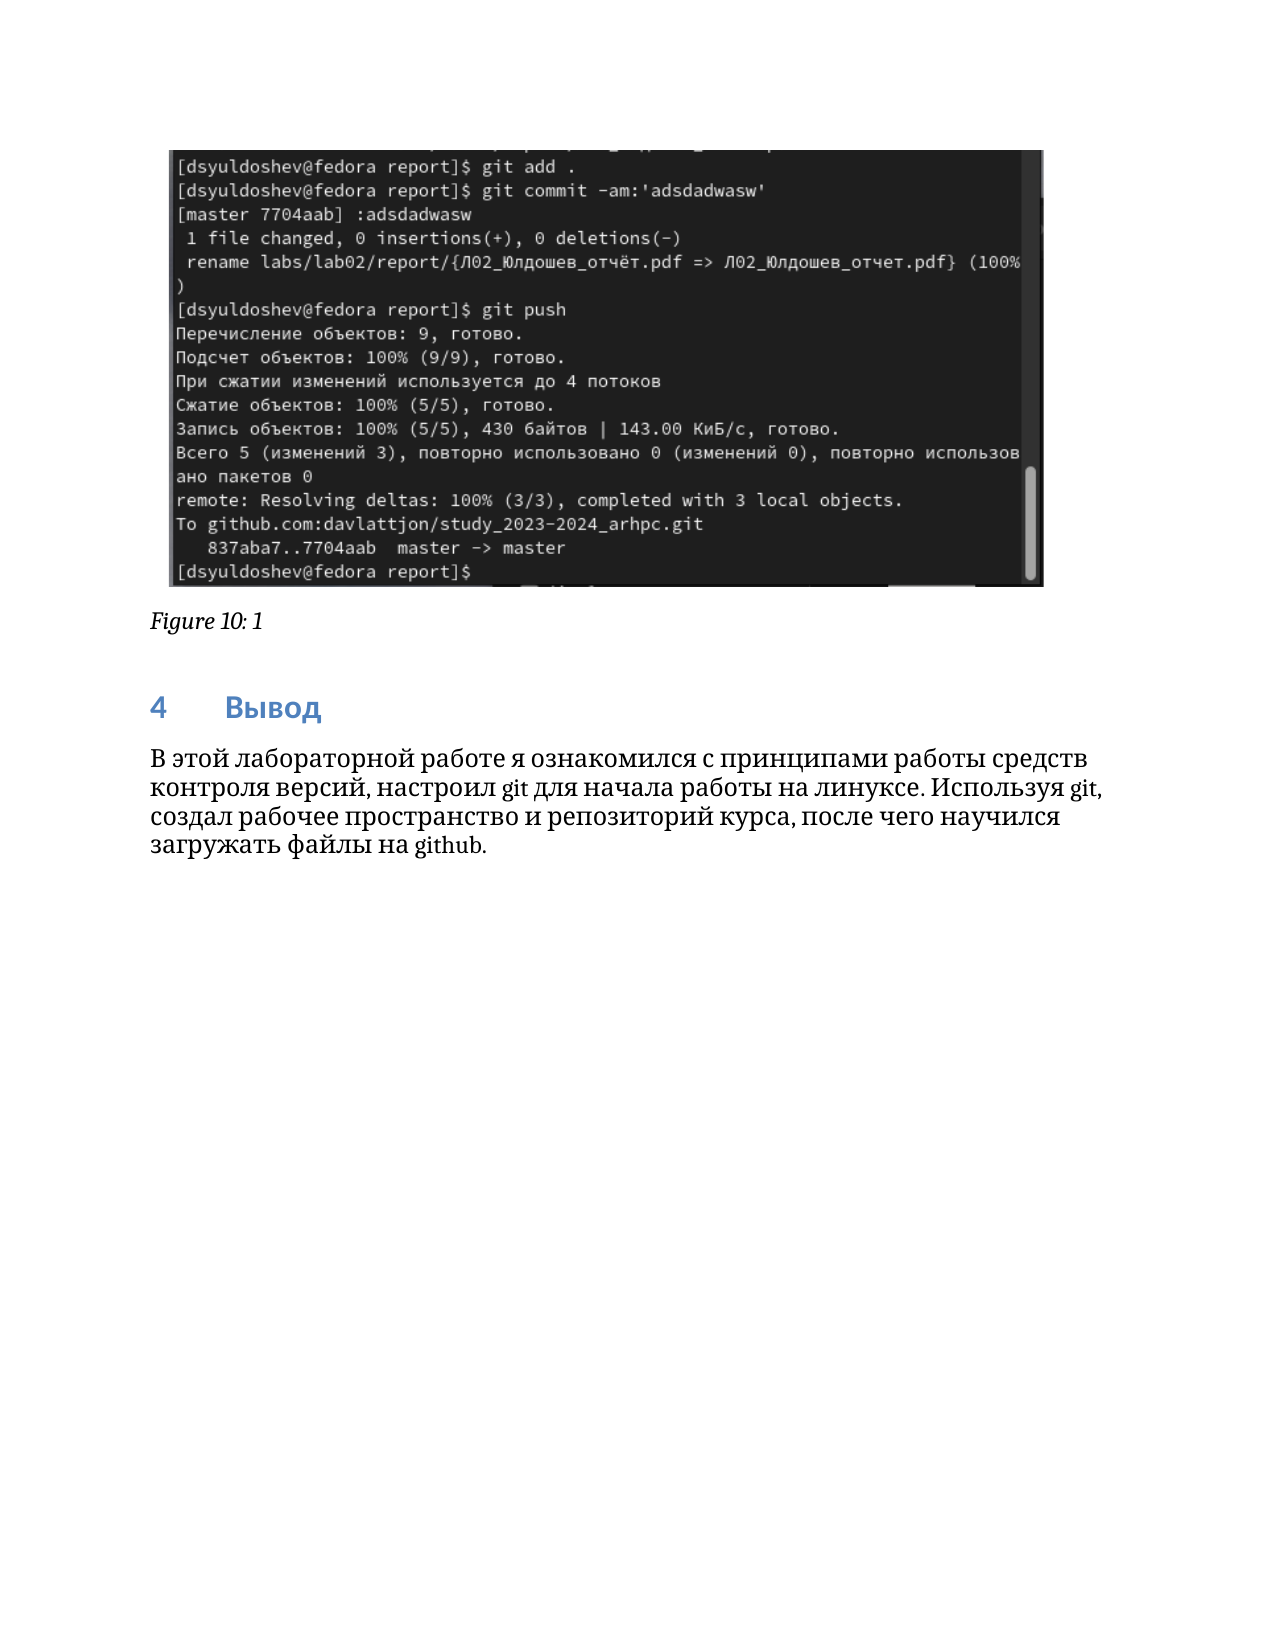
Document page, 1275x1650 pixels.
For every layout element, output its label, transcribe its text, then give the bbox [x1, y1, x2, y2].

subtitle 4 Вывод [150, 686, 1125, 726]
picture [168, 150, 1044, 587]
text В этой лабораторной работе я ознакомился с принципами работы средств контроля версий, настроил git для начала работы на линуксе. Используя git, создал рабочее пространство и репозиторий курса, после чего научился загружать файлы на github. [150, 745, 1125, 860]
text Figure 10: 1 [150, 607, 1125, 636]
